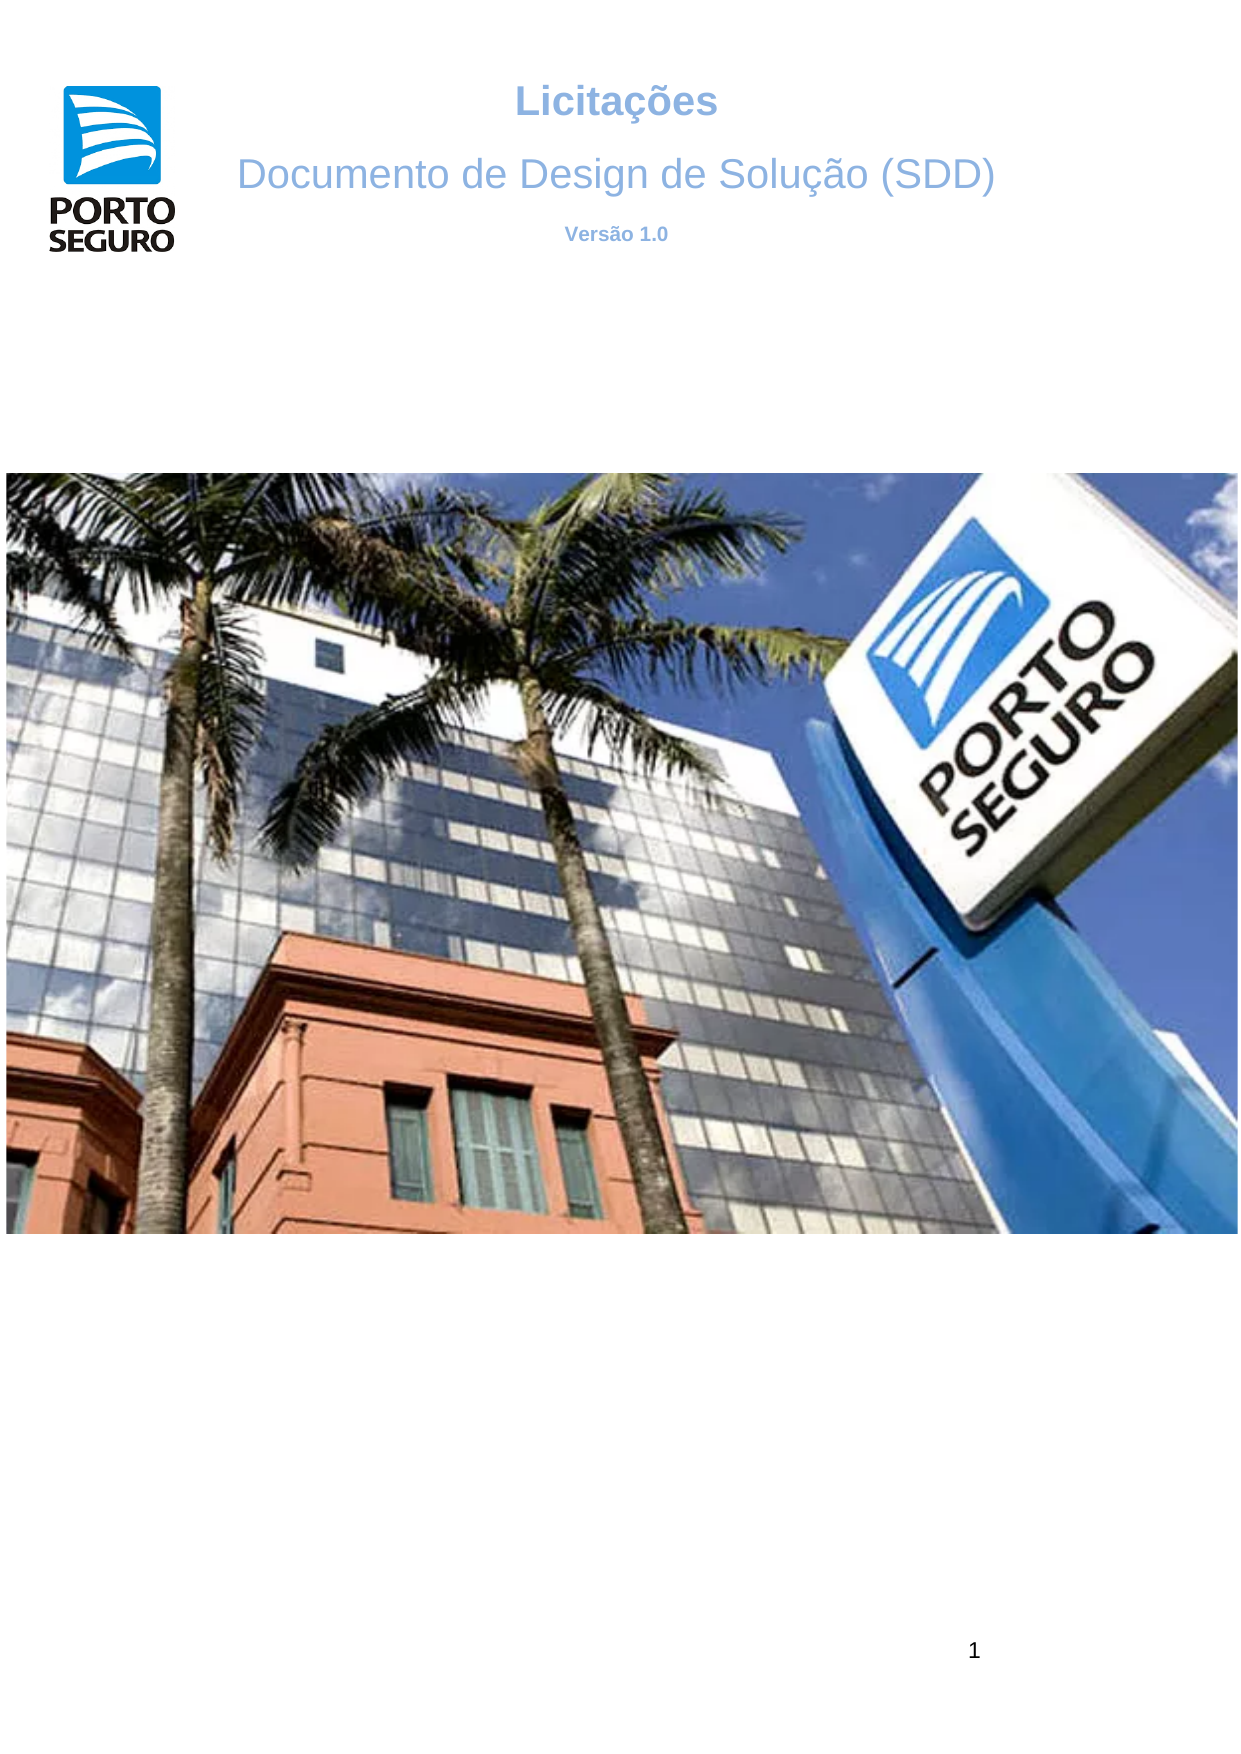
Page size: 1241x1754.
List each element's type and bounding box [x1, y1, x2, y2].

picture [71, 95, 128, 111]
picture [6, 473, 1238, 1234]
picture [78, 145, 155, 175]
picture [79, 112, 145, 128]
picture [49, 86, 175, 252]
picture [83, 129, 153, 148]
